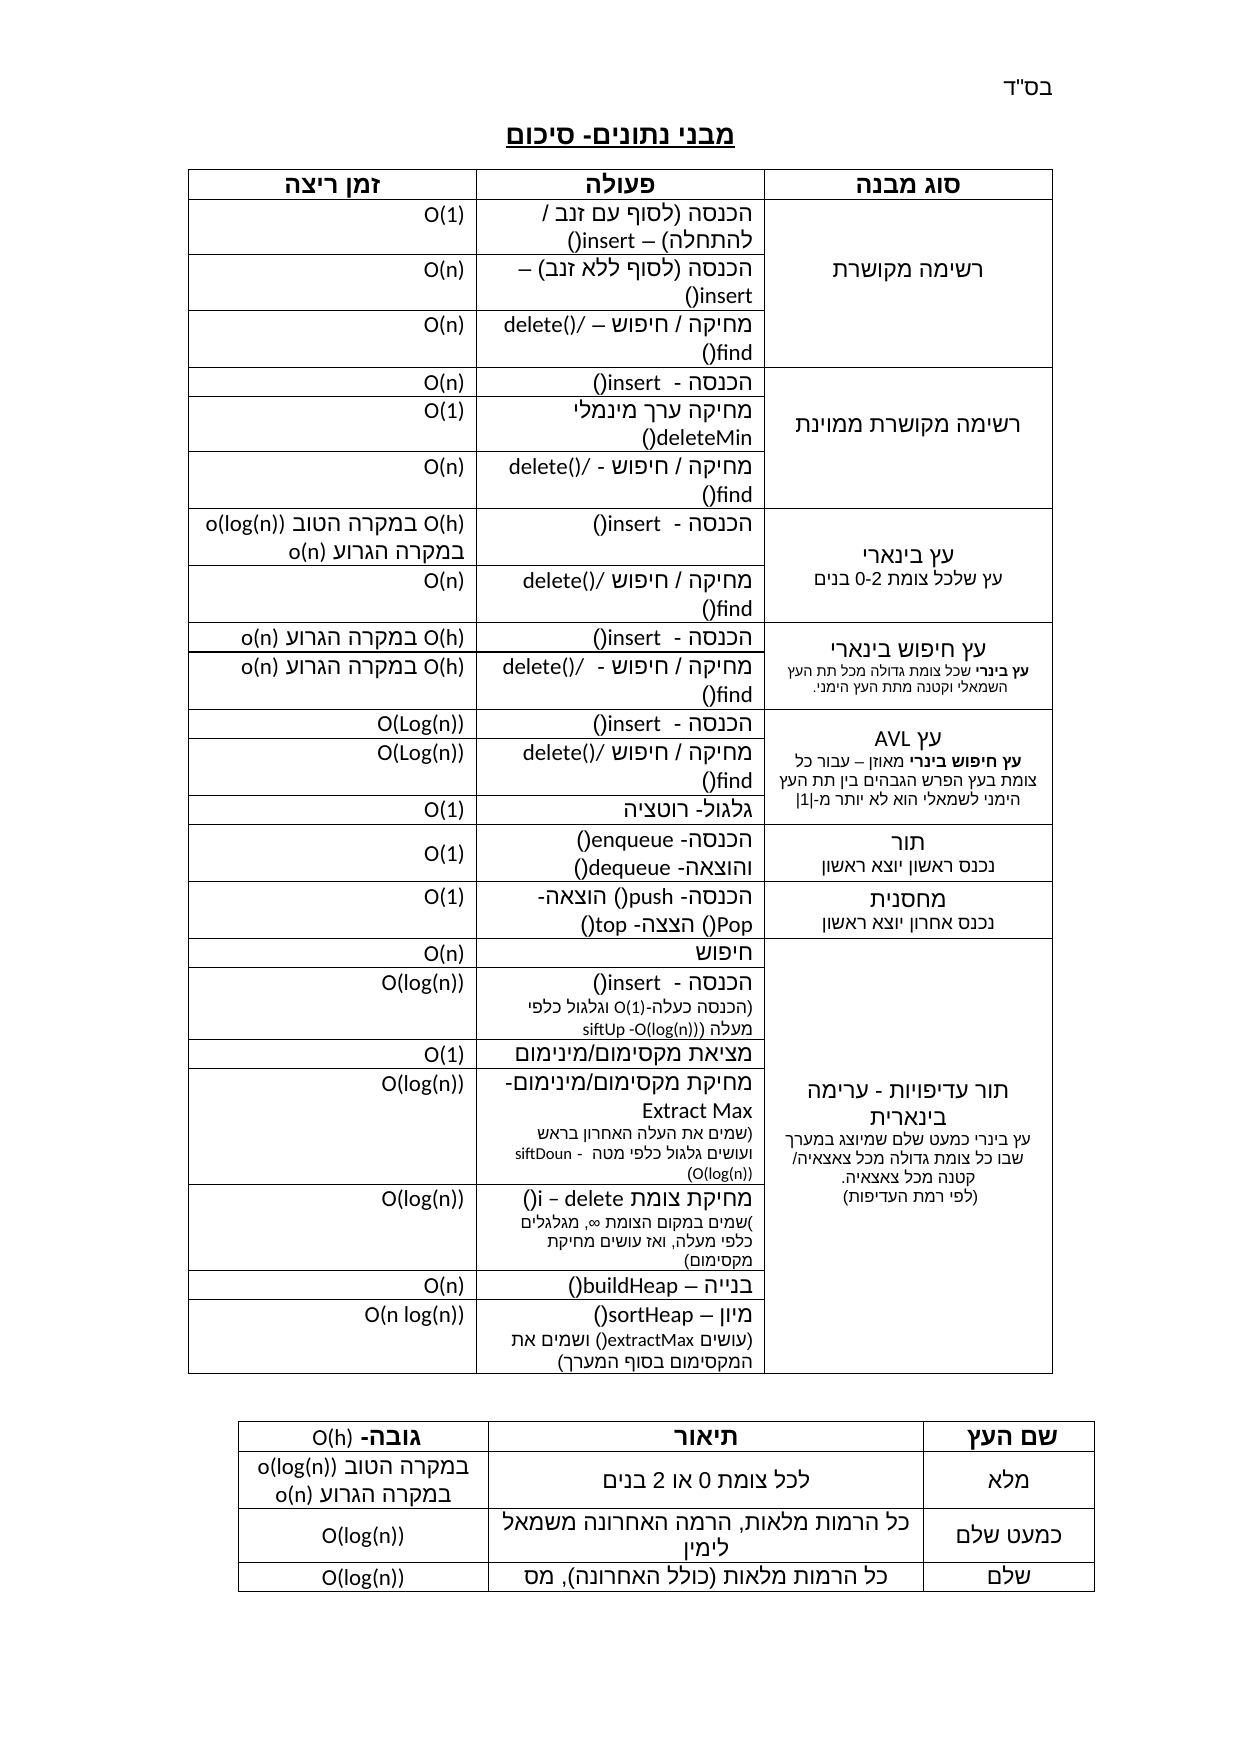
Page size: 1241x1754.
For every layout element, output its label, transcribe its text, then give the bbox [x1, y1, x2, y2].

table_cell O(1) [189, 882, 476, 938]
table_cell מחיקה / חיפוש – delete()/ find() [477, 311, 764, 367]
table_cell O(n log(n)) [189, 1300, 476, 1373]
table_cell הכנסה - insert() [477, 623, 764, 651]
table_header סוג מבנה [765, 170, 1052, 199]
table_cell מחיקה / חיפוש delete()/ find() [477, 566, 764, 622]
table_cell O(1) [189, 796, 476, 824]
table_cell מחיקה ערך מינמלי deleteMin() [477, 397, 764, 451]
table_cell מחיקה / חיפוש - delete()/ find() [477, 452, 764, 508]
table_header תיאור [489, 1422, 923, 1451]
table_header שם העץ [924, 1422, 1094, 1451]
table_cell תור נכנס ראשון יוצא ראשון [765, 825, 1052, 881]
table_cell בנייה – buildHeap() [477, 1271, 764, 1299]
table_cell הכנסה- push() הוצאה- Pop() הצצה- top() [477, 882, 764, 938]
table_cell כמעט שלם [924, 1509, 1094, 1562]
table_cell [489, 1563, 923, 1591]
table_cell הכנסה (לסוף עם זנב / להתחלה) – insert() [477, 200, 764, 254]
table_cell O(1) [189, 397, 476, 451]
table_cell לכל צומת 0 או 2 בנים [489, 1452, 923, 1508]
table_cell O(log(n)) [239, 1563, 488, 1591]
table_cell מחיקה / חיפוש - delete()/ find() [477, 653, 764, 708]
table_cell מציאת מקסימום/מינימום [477, 1040, 764, 1068]
table_cell רשימה מקושרת ממוינת [765, 368, 1052, 508]
table_cell O(n) [189, 939, 476, 967]
table_cell הכנסה - insert() [477, 368, 764, 396]
table_cell שלם [924, 1563, 1094, 1591]
table_cell O(log(n)) [189, 1185, 476, 1270]
table_cell מחיקת צומת i – delete() )שמים במקום הצומת ∞, מגלגלים כלפי מעלה, ואז עושים מחיקת מקסימום) [477, 1185, 764, 1270]
table_cell מיון – sortHeap() (עושים extractMax() ושמים את המקסימום בסוף המערך) [477, 1300, 764, 1373]
table_cell O(n) [189, 452, 476, 508]
table_cell O(h) במקרה הגרוע o(n) [189, 623, 476, 651]
table_cell O(1) [189, 1040, 476, 1068]
table_cell הכנסה- enqueue() והוצאה- dequeue() [477, 825, 764, 881]
table_header פעולה [477, 170, 764, 199]
table_header גובה- O(h) [239, 1422, 488, 1451]
table_cell במקרה הטוב o(log(n)) במקרה הגרוע o(n) [239, 1452, 488, 1508]
table_cell O(log(n)) [239, 1509, 488, 1562]
table_cell מחיקה / חיפוש delete()/ find() [477, 739, 764, 794]
table_cell הכנסה - insert() [477, 710, 764, 737]
table_cell עץ AVL עץ חיפוש בינרי מאוזן – עבור כל צומת בעץ הפרש הגבהים בין תת העץ הימני לשמאלי הוא לא יותר מ-|1| [765, 710, 1052, 824]
table_cell מחיקת מקסימום/מינימום- Extract Max (שמים את העלה האחרון בראש ועושים גלגול כלפי מטה - siftDoun O(log(n))) [477, 1069, 764, 1183]
table_cell O(Log(n)) [189, 710, 476, 737]
table_cell O(n) [189, 311, 476, 367]
table_cell מלא [924, 1452, 1094, 1508]
table_cell הכנסה - insert() [477, 509, 764, 565]
table_cell O(n) [189, 255, 476, 309]
table_cell O(1) [189, 825, 476, 881]
table_header זמן ריצה [189, 170, 476, 199]
table_cell כל הרמות מלאות, הרמה האחרונה משמאל לימין [489, 1509, 923, 1562]
table_cell O(n) [189, 368, 476, 396]
table_cell חיפוש [477, 939, 764, 967]
table_cell O(h) במקרה הגרוע o(n) [189, 653, 476, 708]
table_cell תור עדיפויות - ערימה בינארית עץ בינרי כמעט שלם שמיוצג במערך שבו כל צומת גדולה מכל צאצאיה/ קטנה מכל צאצאיה. (לפי רמת העדיפות) [765, 939, 1052, 1373]
table_cell O(n) [189, 1271, 476, 1299]
table_cell O(log(n)) [189, 968, 476, 1039]
table_cell מחסנית נכנס אחרון יוצא ראשון [765, 882, 1052, 938]
table_cell רשימה מקושרת [765, 200, 1052, 367]
table_cell O(log(n)) [189, 1069, 476, 1183]
table_cell O(n) [189, 566, 476, 622]
table_cell הכנסה (לסוף ללא זנב) – insert() [477, 255, 764, 309]
table_cell O(1) [189, 200, 476, 254]
table_cell עץ חיפוש בינארי עץ בינרי שכל צומת גדולה מכל תת העץ השמאלי וקטנה מתת העץ הימני. [765, 623, 1052, 708]
table_cell עץ בינארי עץ שלכל צומת 0-2 בנים [765, 509, 1052, 622]
table_cell O(Log(n)) [189, 739, 476, 794]
table_cell הכנסה - insert() (הכנסה כעלה-O(1) וגלגול כלפי מעלה (siftUp -O(log(n)) [477, 968, 764, 1039]
table_cell O(h) במקרה הטוב o(log(n)) במקרה הגרוע o(n) [189, 509, 476, 565]
table_cell גלגול- רוטציה [477, 796, 764, 824]
